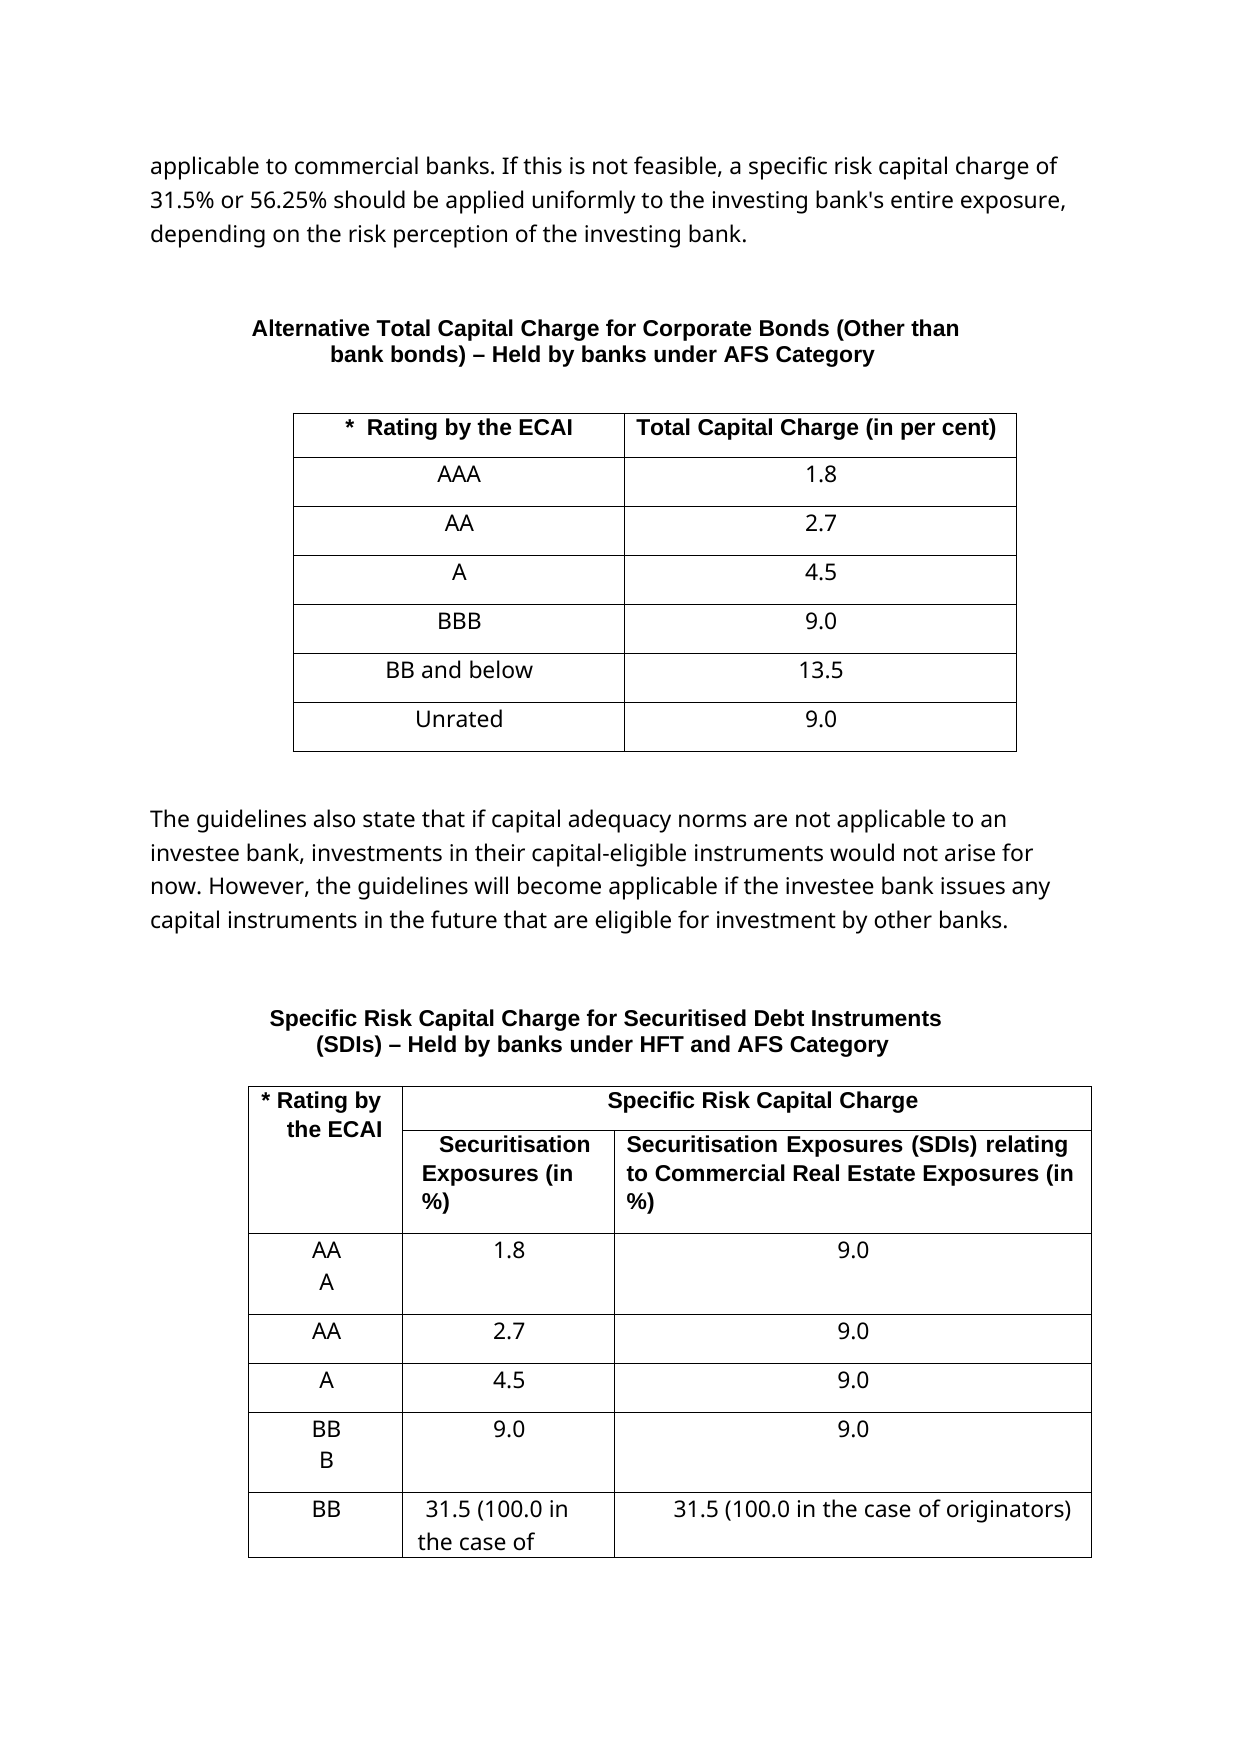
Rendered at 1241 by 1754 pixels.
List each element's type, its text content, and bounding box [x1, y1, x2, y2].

table_cell 4.5 [403, 1364, 614, 1412]
table_header * Rating by the ECAI [249, 1087, 402, 1233]
text Alternative Total Capital Charge for Corporate Bonds (Other than bank bonds) – Held by banks under AFS Category [218, 315, 987, 367]
table_cell AAA [249, 1234, 402, 1313]
table_cell 9.0 [625, 703, 1016, 751]
table_cell A [249, 1364, 402, 1412]
table_cell AA [294, 507, 624, 555]
table_cell 9.0 [403, 1413, 614, 1492]
table_cell 9.0 [615, 1234, 1091, 1313]
table_cell 1.8 [625, 458, 1016, 506]
table_cell 13.5 [625, 654, 1016, 702]
table_cell BB and below [294, 654, 624, 702]
text The guidelines also state that if capital adequacy norms are not applicable to an investee bank, investments in their capital-eligible instruments would not arise for now. However, the guidelines will become applicable if the investee bank issues any capital instruments in the future that are eligible for investment by other banks. [150, 803, 1090, 935]
text Specific Risk Capital Charge for Securitised Debt Instruments (SDIs) – Held by banks under HFT and AFS Category [255, 1005, 950, 1057]
table_cell 2.7 [625, 507, 1016, 555]
table_header * Rating by the ECAI [294, 414, 624, 457]
table_cell 9.0 [615, 1364, 1091, 1412]
table_cell 1.8 [403, 1234, 614, 1313]
table_cell AAA [294, 458, 624, 506]
table_cell BBB [294, 605, 624, 653]
table_cell 2.7 [403, 1315, 614, 1362]
table_cell Securitisation Exposures (SDIs) relating to Commercial Real Estate Exposures (in %) [615, 1131, 1091, 1233]
table_cell 9.0 [615, 1413, 1091, 1492]
table_cell 9.0 [625, 605, 1016, 653]
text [150, 150, 1090, 249]
table_cell Unrated [294, 703, 624, 751]
table_header Total Capital Charge (in per cent) [625, 414, 1016, 457]
table_cell BB [249, 1493, 402, 1557]
table_cell 9.0 [615, 1315, 1091, 1362]
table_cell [615, 1493, 1091, 1557]
table_cell Securitisation Exposures (in %) [403, 1131, 614, 1233]
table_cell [403, 1493, 614, 1557]
table_cell AA [249, 1315, 402, 1362]
table_cell A [294, 556, 624, 604]
table_cell 4.5 [625, 556, 1016, 604]
table_cell BBB [249, 1413, 402, 1492]
table_header Specific Risk Capital Charge [403, 1087, 1091, 1130]
